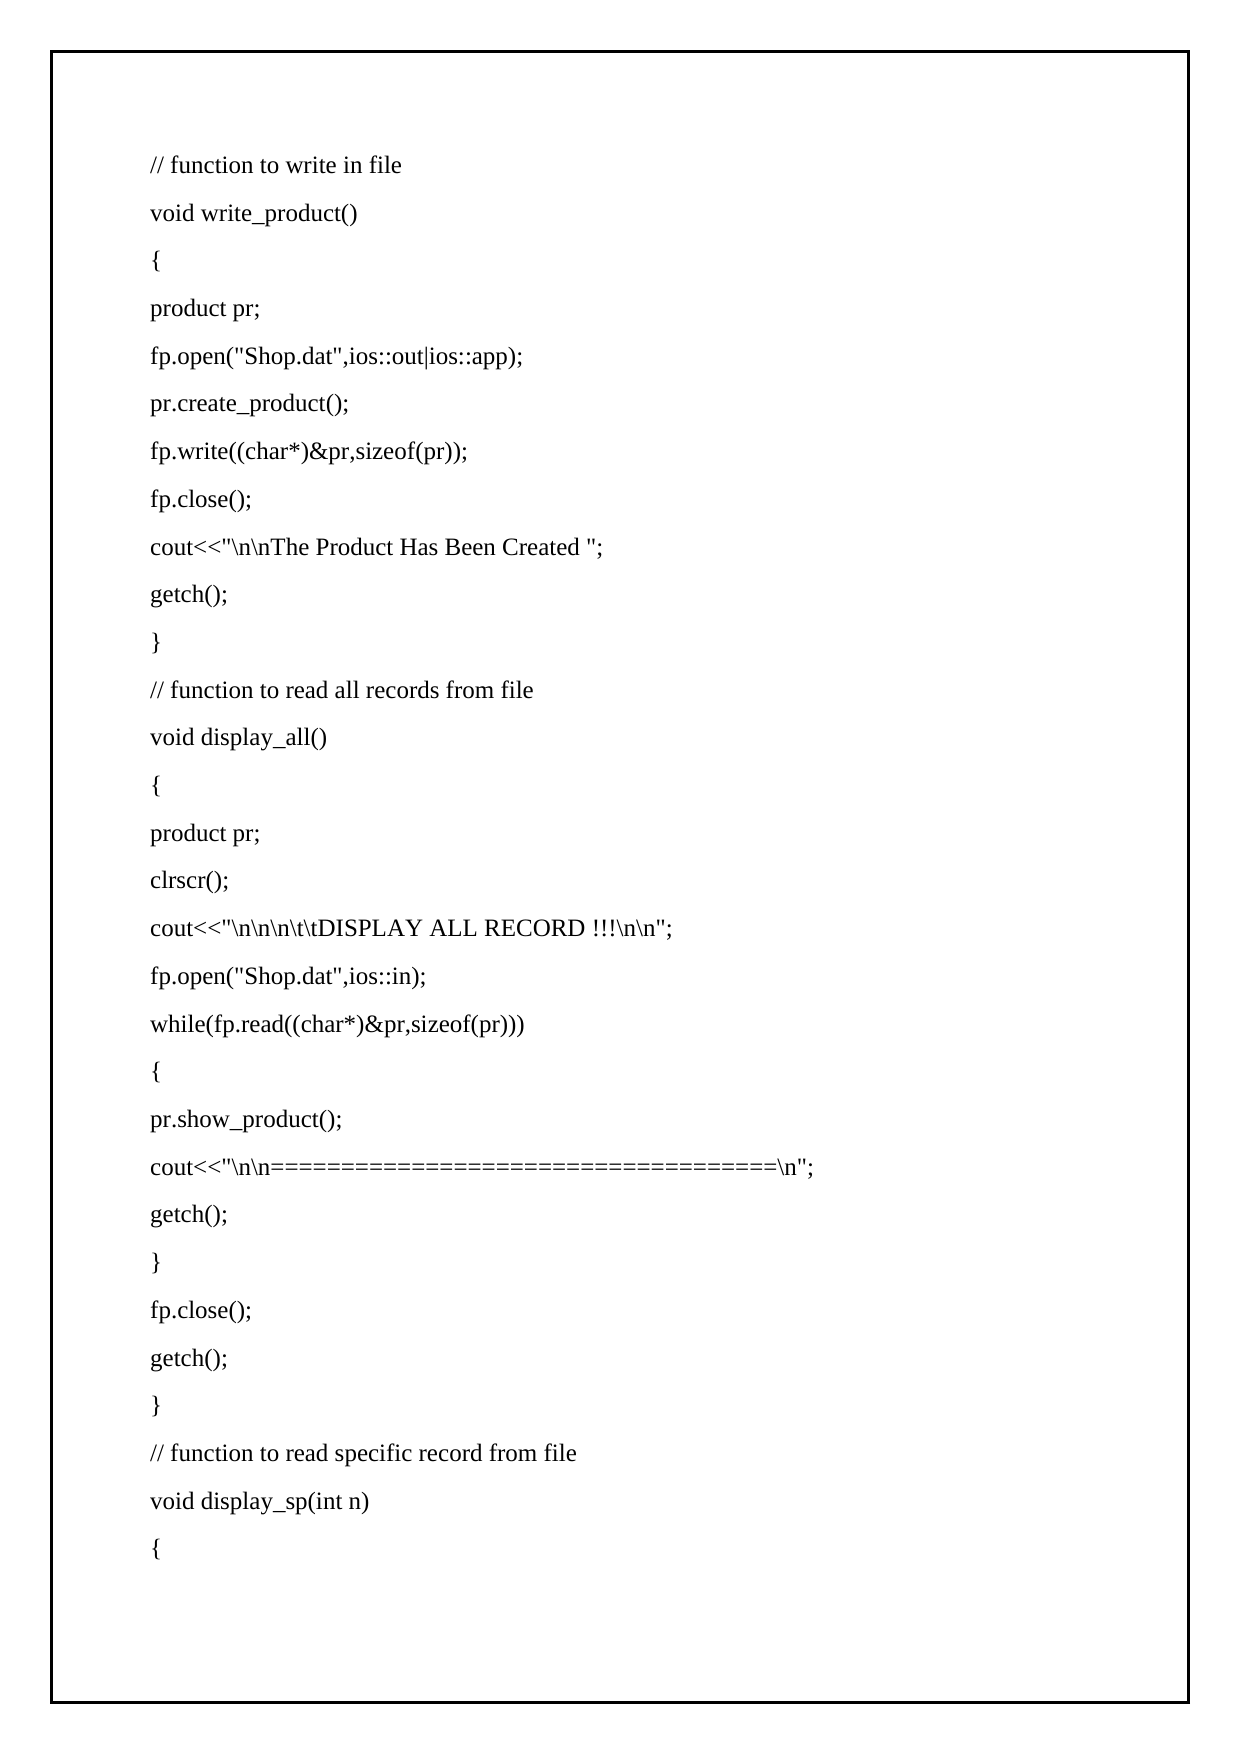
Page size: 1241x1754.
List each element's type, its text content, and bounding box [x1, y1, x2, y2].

text { [150, 1533, 1090, 1562]
text cout<<"\n\nThe Product Has Been Created "; [150, 532, 1090, 560]
text while(fp.read((char*)&pr,sizeof(pr))) [150, 1009, 1090, 1037]
text fp.close(); [150, 1295, 1090, 1324]
text // function to read specific record from file [150, 1438, 1090, 1467]
text fp.open("Shop.dat",ios::in); [150, 961, 1090, 990]
text } [150, 1247, 1090, 1276]
text { [150, 245, 1090, 274]
text cout<<"\n\n\n\t\tDISPLAY ALL RECORD !!!\n\n"; [150, 913, 1090, 942]
text product pr; [150, 293, 1090, 322]
text product pr; [150, 818, 1090, 847]
text } [150, 1390, 1090, 1419]
text { [150, 1056, 1090, 1085]
text void write_product() [150, 198, 1090, 226]
text pr.create_product(); [150, 388, 1090, 417]
text } [150, 627, 1090, 656]
text fp.write((char*)&pr,sizeof(pr)); [150, 436, 1090, 465]
text fp.open("Shop.dat",ios::out|ios::app); [150, 341, 1090, 369]
text cout<<"\n\n====================================\n"; [150, 1152, 1090, 1181]
text // function to write in file [150, 150, 1090, 179]
text fp.close(); [150, 484, 1090, 513]
text getch(); [150, 579, 1090, 608]
text pr.show_product(); [150, 1104, 1090, 1133]
text clrscr(); [150, 866, 1090, 894]
text getch(); [150, 1199, 1090, 1228]
text getch(); [150, 1343, 1090, 1371]
text void display_sp(int n) [150, 1486, 1090, 1514]
text { [150, 770, 1090, 799]
text // function to read all records from file [150, 675, 1090, 703]
text void display_all() [150, 722, 1090, 751]
